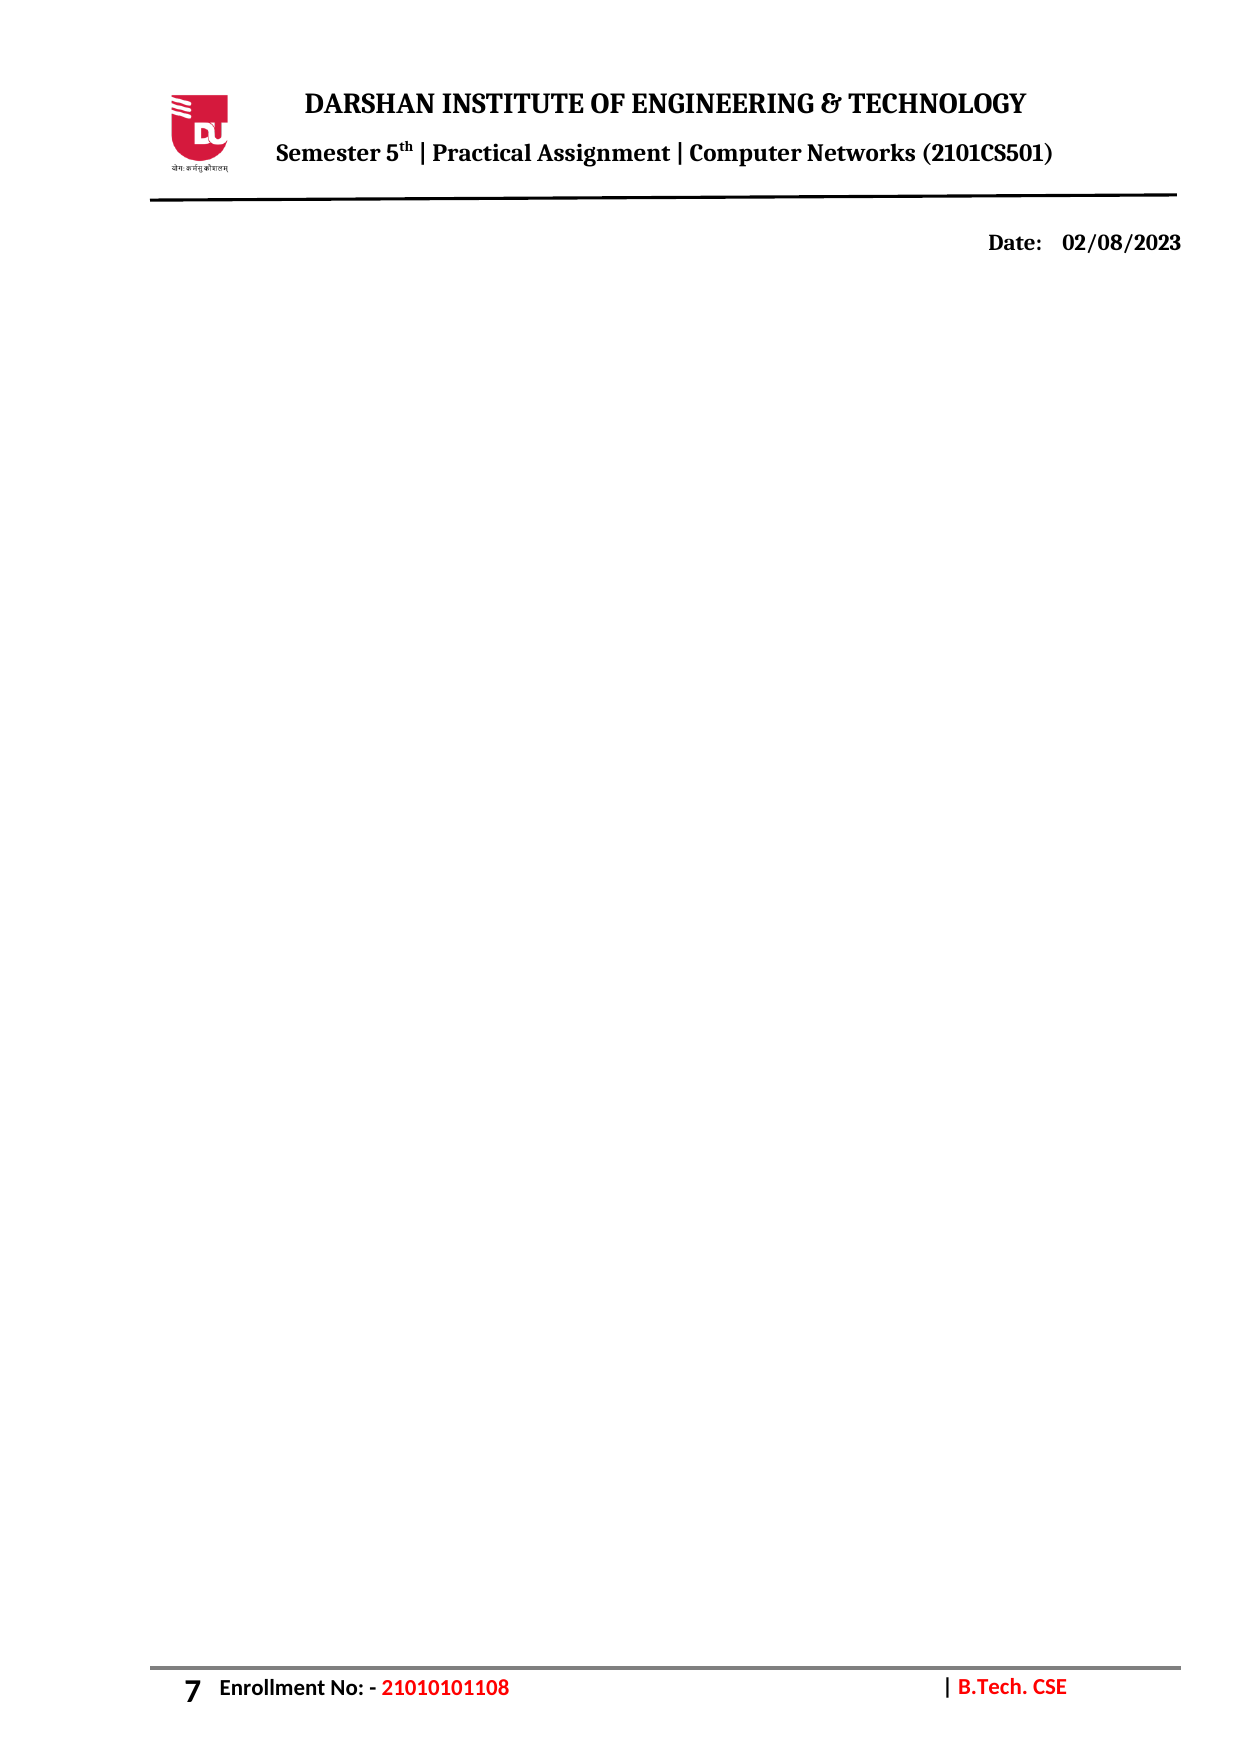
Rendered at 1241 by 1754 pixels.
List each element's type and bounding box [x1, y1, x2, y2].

picture [150, 70, 242, 197]
